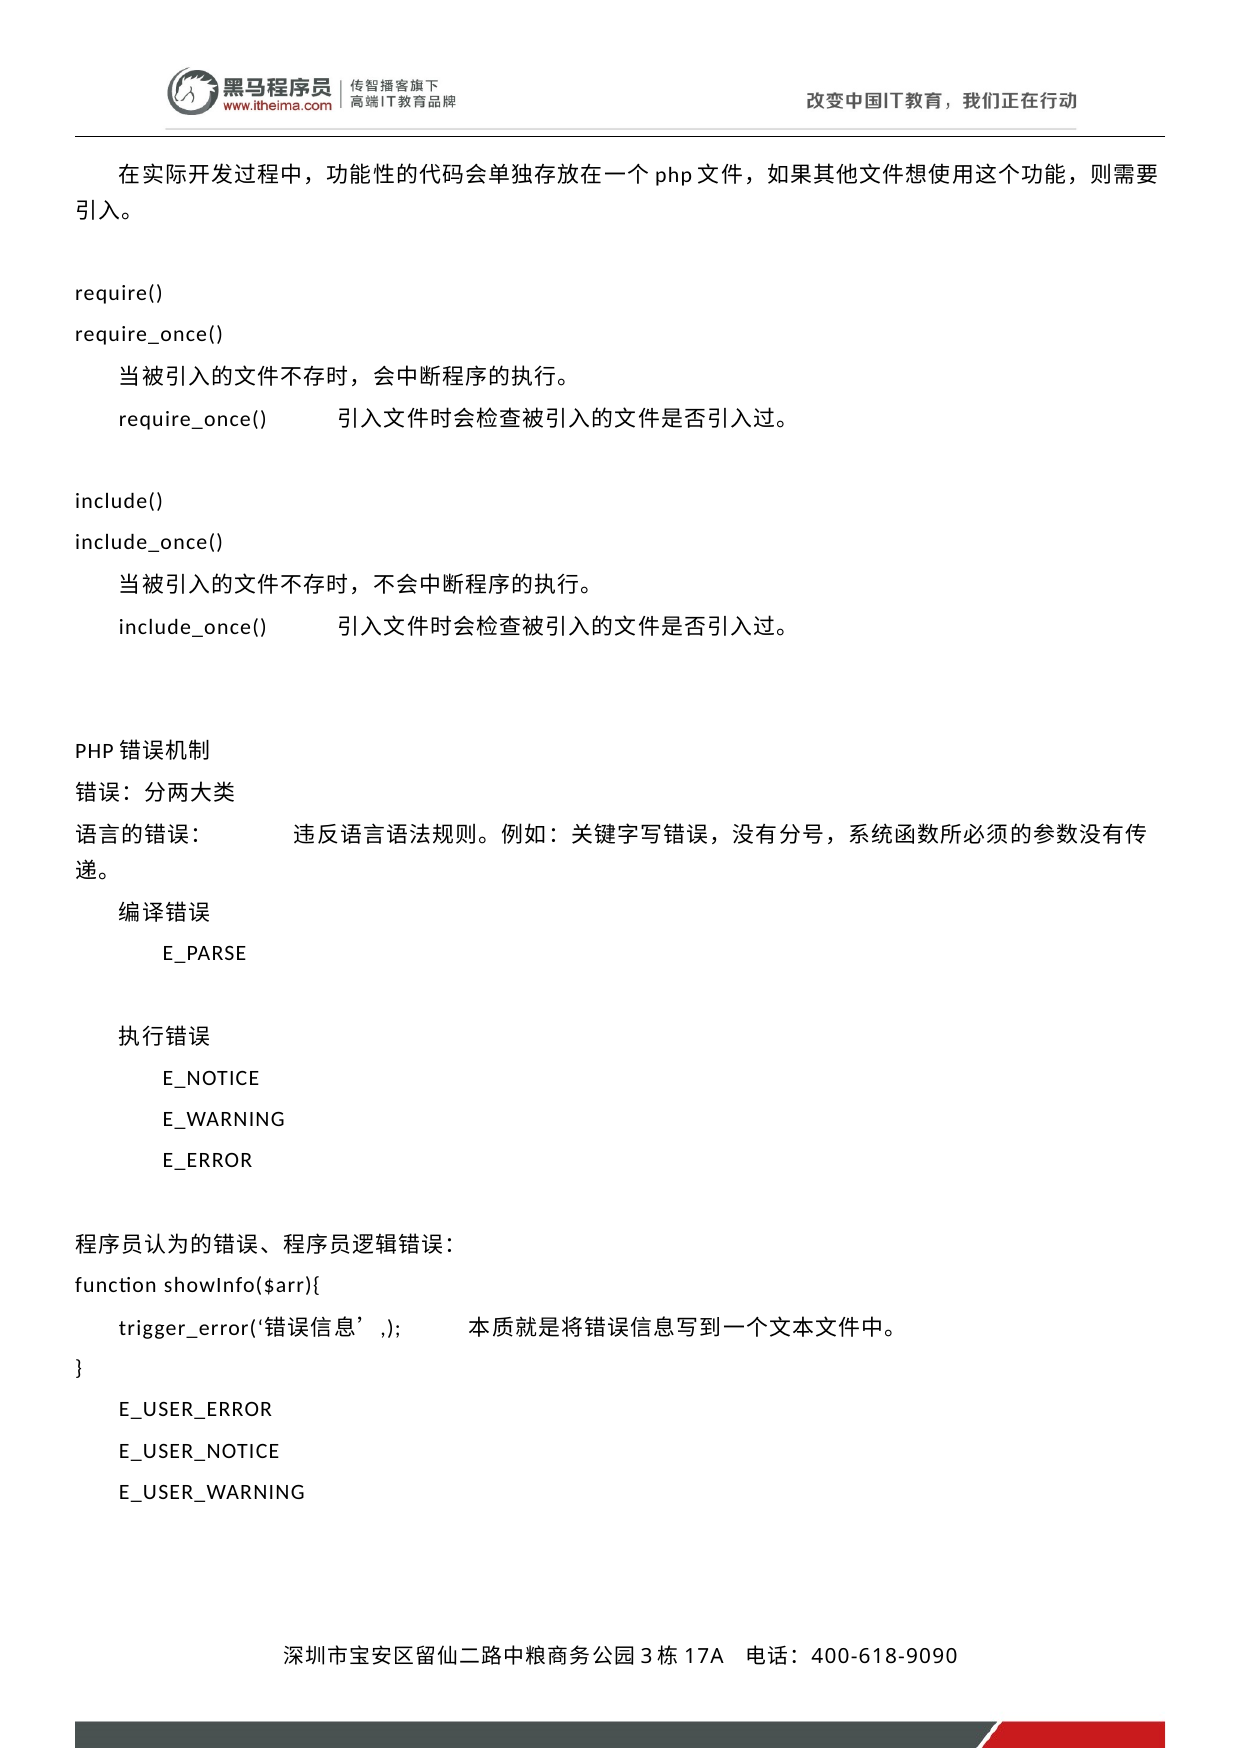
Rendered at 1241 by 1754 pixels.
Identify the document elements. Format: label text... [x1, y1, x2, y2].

text include() [75, 484, 1165, 516]
text PHP错误机制 [75, 733, 1165, 766]
text require_once() [75, 317, 1165, 350]
picture [75, 6, 1166, 136]
text } [75, 1351, 1165, 1384]
text include_once() [75, 525, 1165, 558]
text require_once() 引入文件时会检查被引入的文件是否引入过。 [75, 401, 1165, 433]
text E_USER_ERROR [75, 1393, 1165, 1425]
text 当被引入的文件不存时，不会中断程序的执行。 [75, 567, 1165, 599]
text 编译错误 [75, 894, 1165, 927]
picture [75, 1669, 1166, 1748]
text 在实际开发过程中，功能性的代码会单独存放在一个php文件，如果其他文件想使用这个功能，则需要引入。 [75, 157, 1165, 225]
text E_USER_NOTICE [75, 1434, 1165, 1467]
text E_WARNING [75, 1102, 1165, 1135]
text trigger_error(‘错误信息’,); 本质就是将错误信息写到一个文本文件中。 [75, 1309, 1165, 1342]
text E_PARSE [75, 936, 1165, 969]
text 执行错误 [75, 1019, 1165, 1051]
text 当被引入的文件不存时，会中断程序的执行。 [75, 359, 1165, 391]
text include_once() 引入文件时会检查被引入的文件是否引入过。 [75, 608, 1165, 641]
text E_ERROR [75, 1143, 1165, 1176]
text 语言的错误： 违反语言语法规则。例如：关键字写错误，没有分号，系统函数所必须的参数没有传递。 [75, 817, 1165, 885]
text E_NOTICE [75, 1061, 1165, 1093]
text E_USER_WARNING [75, 1475, 1165, 1508]
text 错误：分两大类 [75, 775, 1165, 807]
text require() [75, 276, 1165, 308]
text function showInfo($arr){ [75, 1268, 1165, 1301]
text 程序员认为的错误、程序员逻辑错误： [75, 1226, 1165, 1259]
